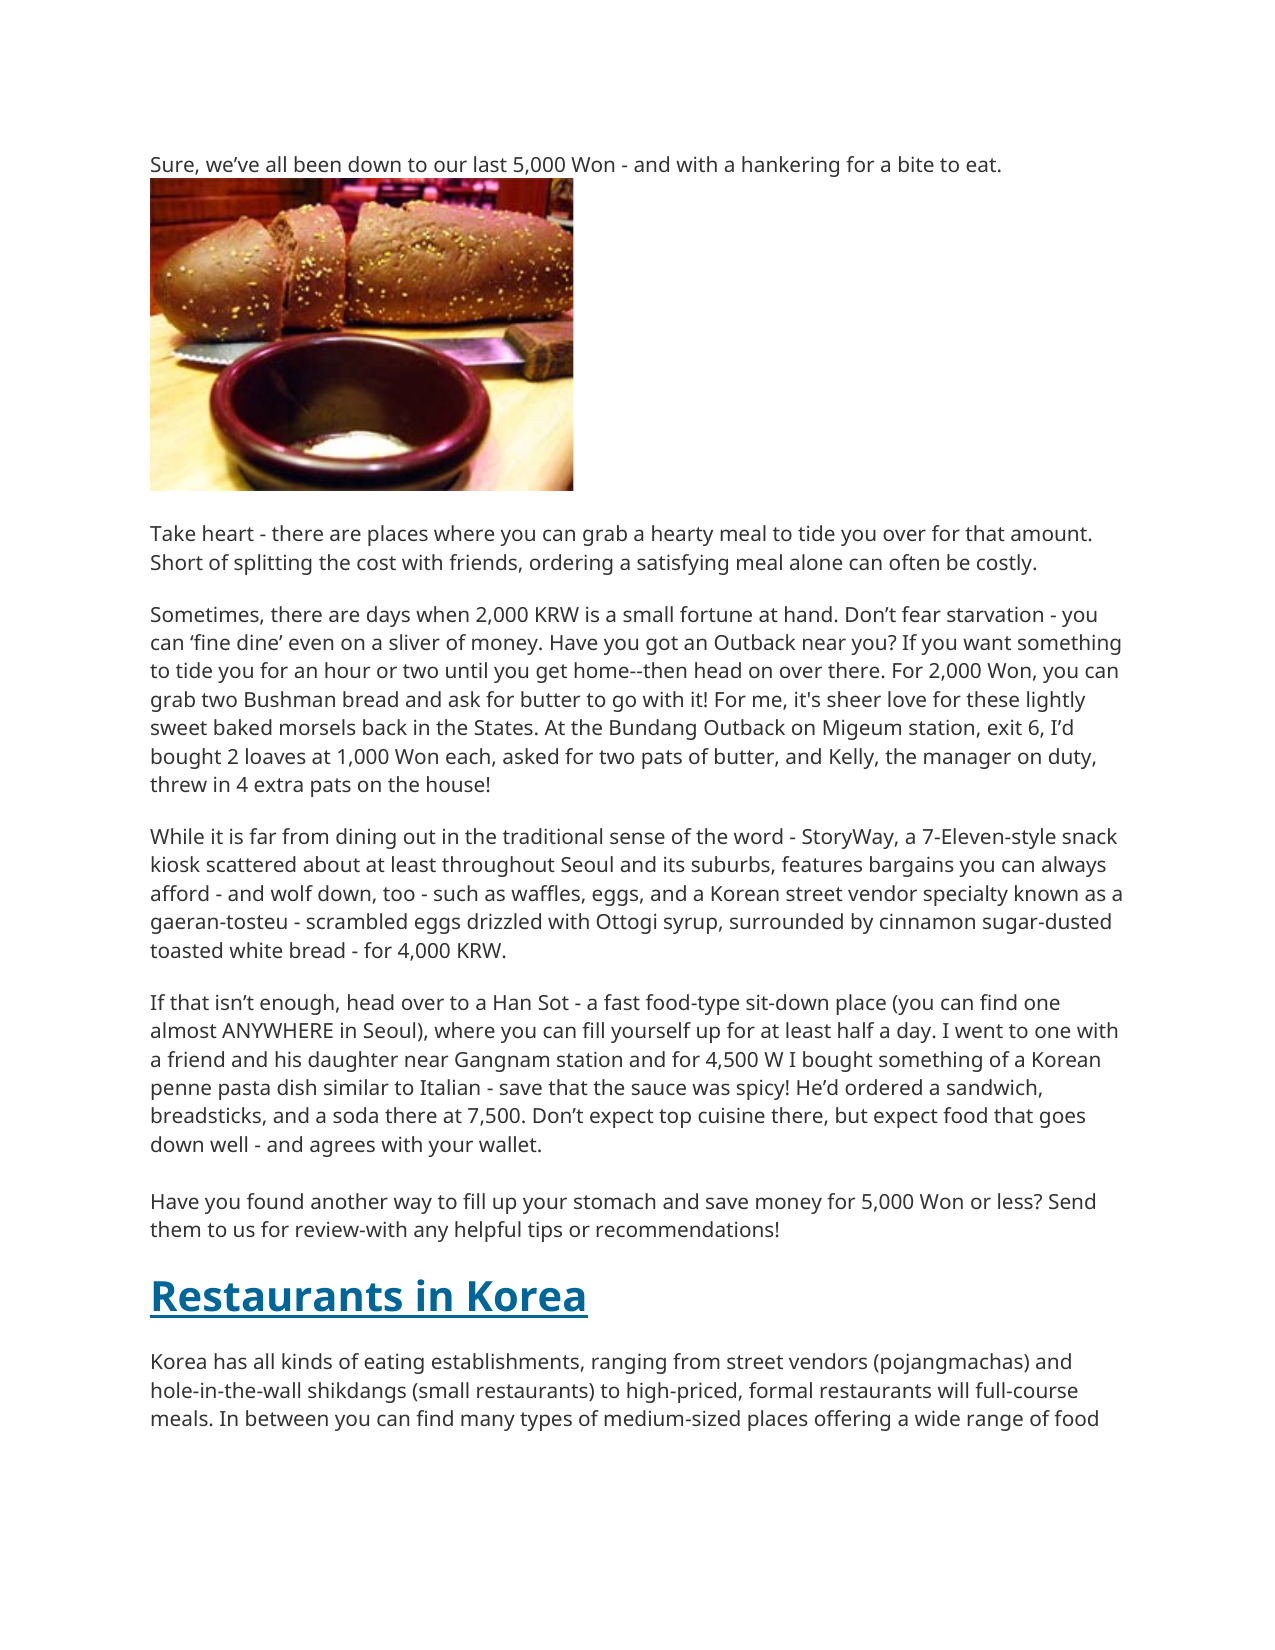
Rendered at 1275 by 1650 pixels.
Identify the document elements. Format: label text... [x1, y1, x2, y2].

text Sometimes, there are days when 2,000 KRW is a small fortune at hand. Don’t fear starvation - you can ‘fine dine’ even on a sliver of money. Have you got an Outback near you? If you want something to tide you for an hour or two until you get home--then head on over there. For 2,000 Won, you can grab two Bushman bread and ask for butter to go with it! For me, it's sheer love for these lightly sweet baked morsels back in the States. At the Bundang Outback on Migeum station, exit 6, I’d bought 2 loaves at 1,000 Won each, asked for two pats of butter, and Kelly, the manager on duty, threw in 4 extra pats on the house! [150, 600, 1125, 799]
picture [150, 178, 574, 491]
text If that isn’t enough, head over to a Han Sot - a fast food-type sit-down place (you can find one almost ANYWHERE in Seoul), where you can fill yourself up for at least half a day. I went to one with a friend and his daughter near Gangnam station and for 4,500 W I bought something of a Korean penne pasta dish similar to Italian - save that the sauce was spicy! He’d ordered a sandwich, breadsticks, and a soda there at 7,500. Don’t expect top cuisine there, but expect food that goes down well - and agrees with your wallet. Have you found another way to fill up your stomach and save money for 5,000 Won or less? Send them to us for review-with any helpful tips or recommendations! [150, 988, 1125, 1244]
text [150, 1347, 1125, 1433]
text While it is far from dining out in the traditional sense of the word - StoryWay, a 7-Eleven-style snack kiosk scattered about at least throughout Seoul and its suburbs, features bargains you can always afford - and wolf down, too - such as waffles, eggs, and a Korean street vendor specialty known as a gaeran-tosteu - scrambled eggs drizzled with Ottogi syrup, surrounded by cinnamon sugar-dusted toasted white bread - for 4,000 KRW. [150, 822, 1125, 964]
text Restaurants in Korea [150, 1267, 1125, 1324]
